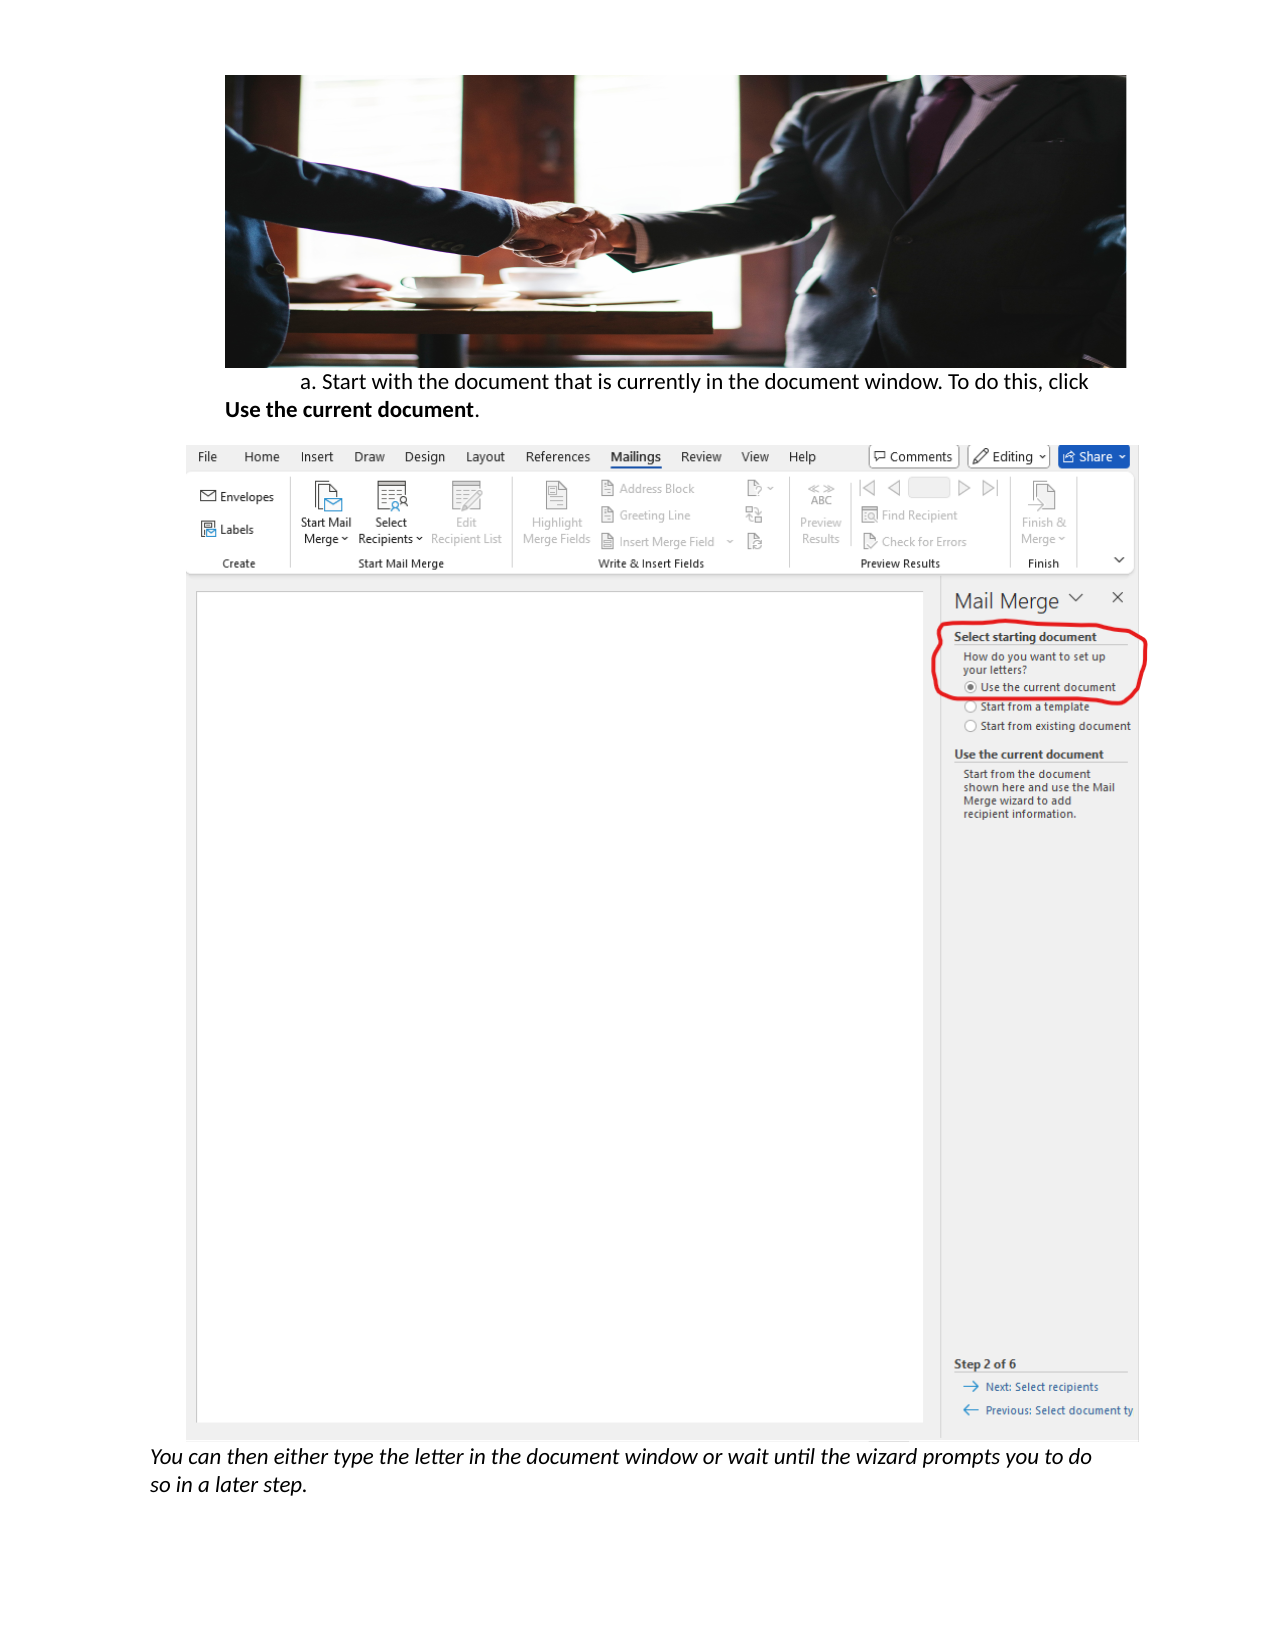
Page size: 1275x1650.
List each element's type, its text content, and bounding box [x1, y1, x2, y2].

picture [225, 75, 1127, 368]
picture [186, 445, 1149, 1442]
text a. Start with the document that is currently in the document window. To do this, click Use the current document. [225, 368, 1125, 423]
